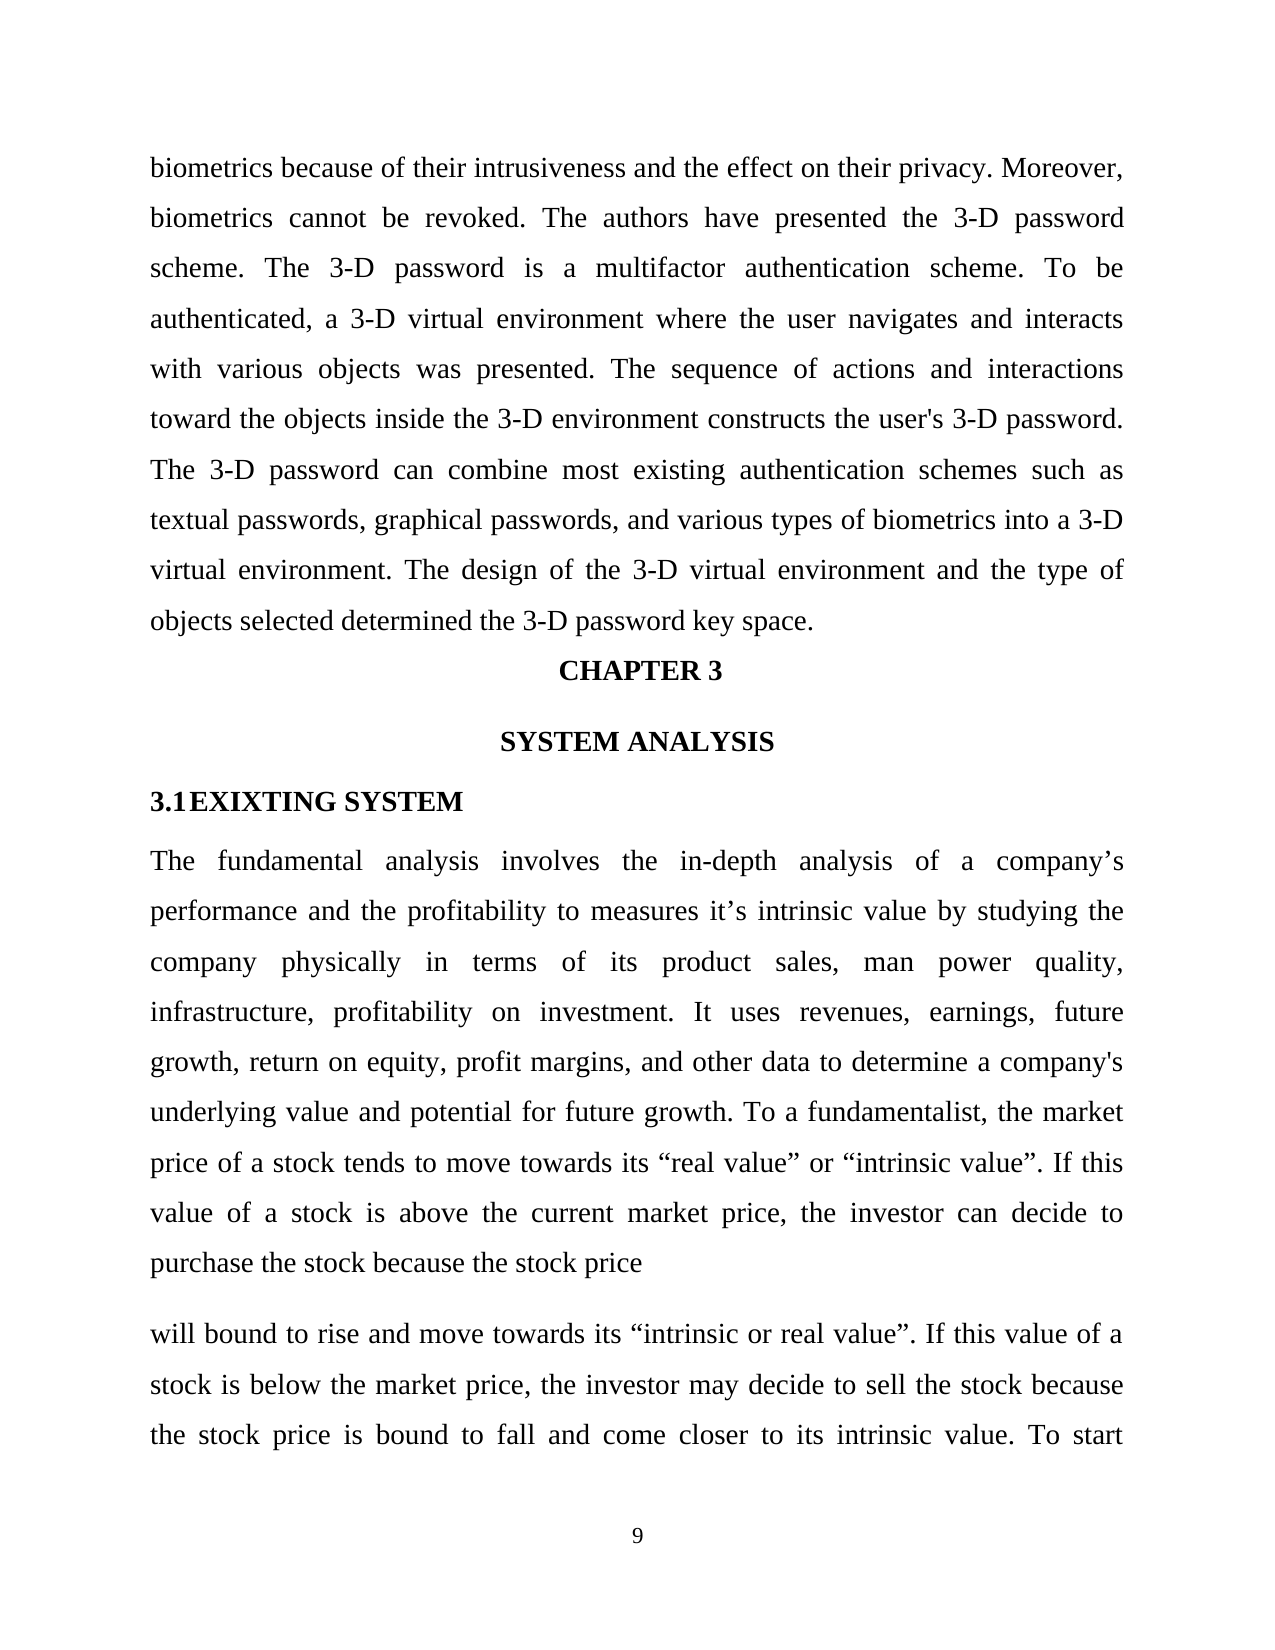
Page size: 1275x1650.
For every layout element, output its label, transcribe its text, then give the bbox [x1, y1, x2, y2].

list EXIXTING SYSTEM [150, 784, 1125, 817]
text The fundamental analysis involves the in-depth analysis of a company’s performance and the profitability to measures it’s intrinsic value by studying the company physically in terms of its product sales, man power quality, infrastructure, profitability on investment. It uses revenues, earnings, future growth, return on equity, profit margins, and other data to determine a company's underlying value and potential for future growth. To a fundamentalist, the market price of a stock tends to move towards its “real value” or “intrinsic value”. If this value of a stock is above the current market price, the investor can decide to purchase the stock because the stock price [150, 843, 1125, 1279]
text SYSTEM ANALYSIS [150, 724, 1125, 758]
text CHAPTER 3 [150, 653, 1125, 687]
